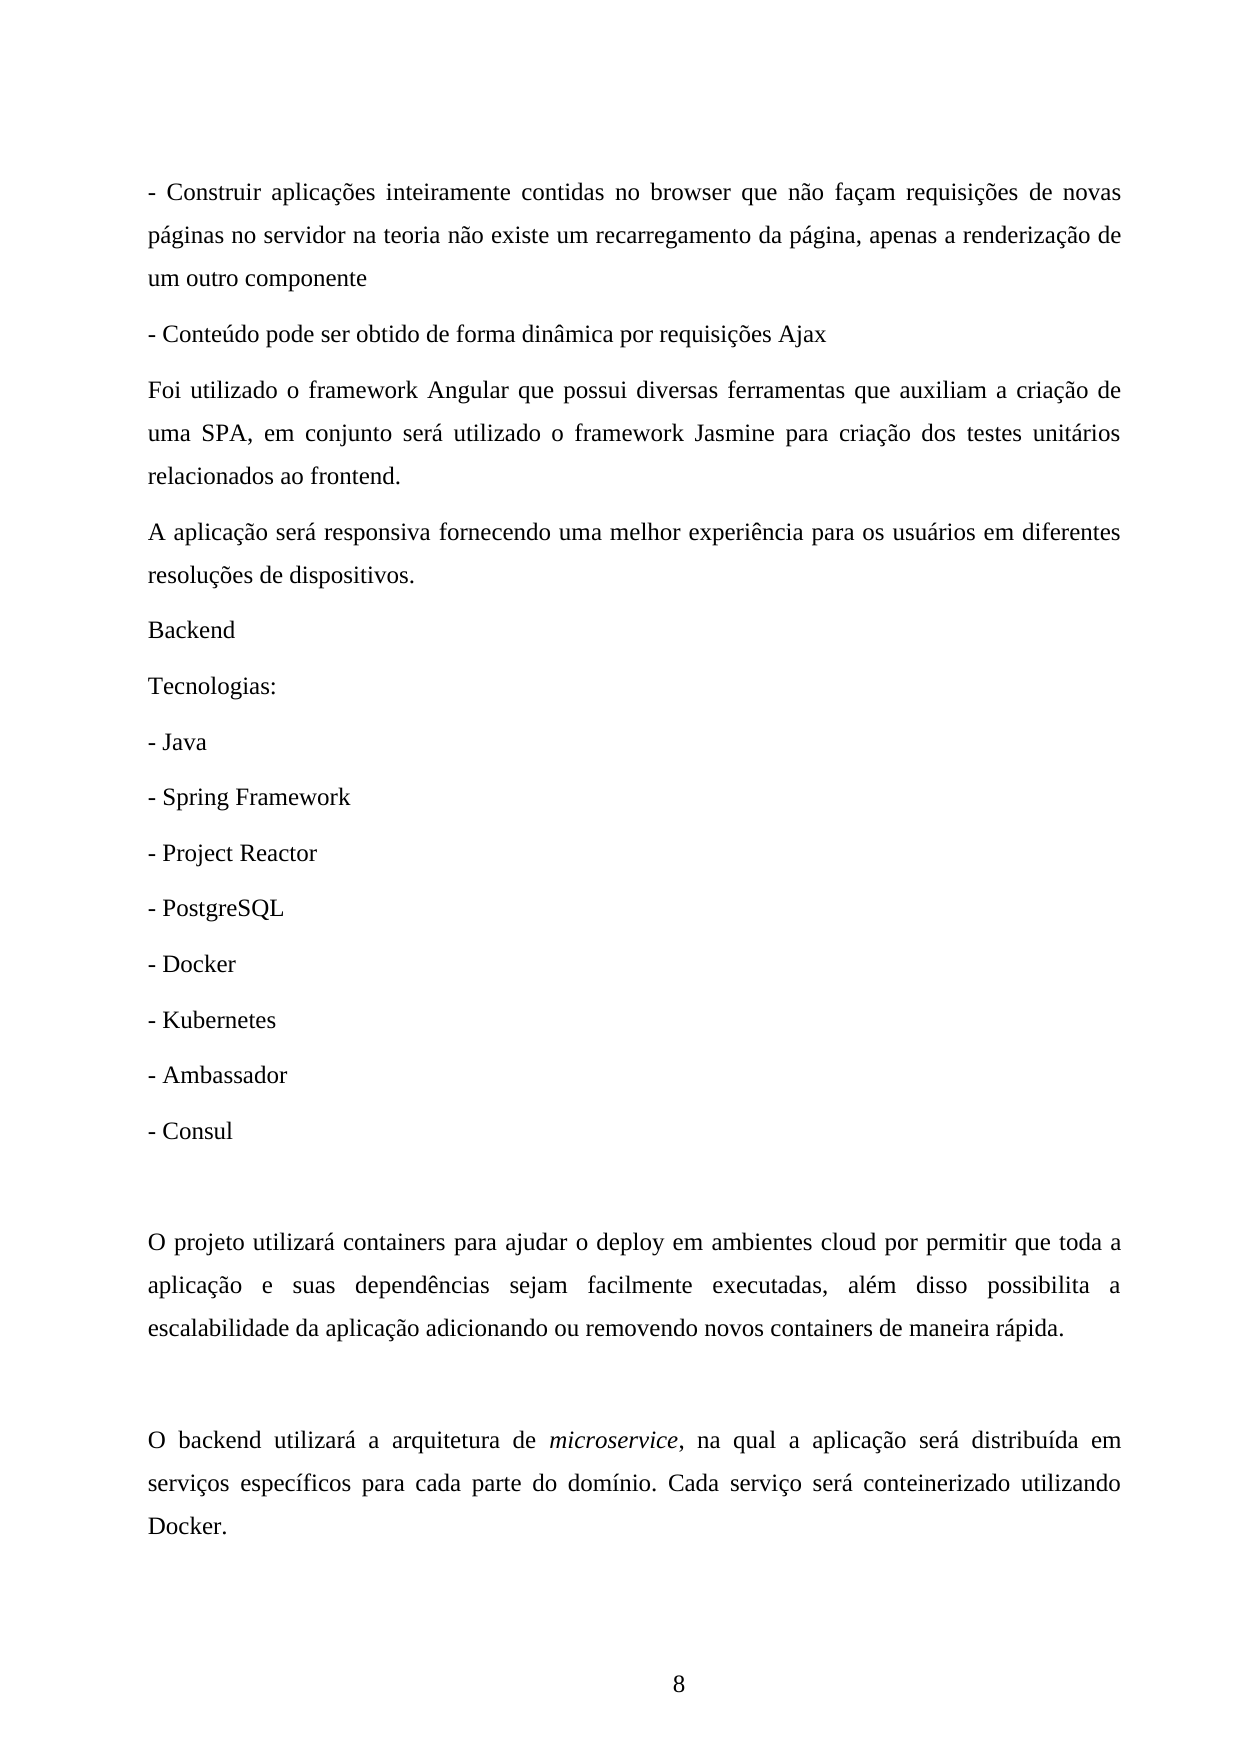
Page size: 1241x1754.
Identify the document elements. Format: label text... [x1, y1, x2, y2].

text O projeto utilizará containers para ajudar o deploy em ambientes cloud por permitir que toda a aplicação e suas dependências sejam facilmente executadas, além disso possibilita a escalabilidade da aplicação adicionando ou removendo novos containers de maneira rápida. [148, 1227, 1122, 1342]
text - PostgreSQL [148, 893, 1122, 922]
text - Conteúdo pode ser obtido de forma dinâmica por requisições Ajax [148, 319, 1122, 348]
text - Ambassador [148, 1060, 1122, 1089]
text Foi utilizado o framework Angular que possui diversas ferramentas que auxiliam a criação de uma SPA, em conjunto será utilizado o framework Jasmine para criação dos testes unitários relacionados ao frontend. [148, 375, 1122, 490]
text Tecnologias: [148, 671, 1122, 700]
text - Docker [148, 949, 1122, 978]
text - Consul [148, 1116, 1122, 1145]
text - Spring Framework [148, 782, 1122, 811]
text - Construir aplicações inteiramente contidas no browser que não façam requisições de novas páginas no servidor na teoria não existe um recarregamento da página, apenas a renderização de um outro componente [148, 177, 1122, 292]
text - Java [148, 727, 1122, 755]
text Backend [148, 615, 1122, 644]
text A aplicação será responsiva fornecendo uma melhor experiência para os usuários em diferentes resoluções de dispositivos. [148, 517, 1122, 588]
text O backend utilizará a arquitetura de microservice, na qual a aplicação será distribuída em serviços específicos para cada parte do domínio. Cada serviço será conteinerizado utilizando Docker. [148, 1425, 1122, 1540]
text - Project Reactor [148, 838, 1122, 867]
text - Kubernetes [148, 1005, 1122, 1033]
